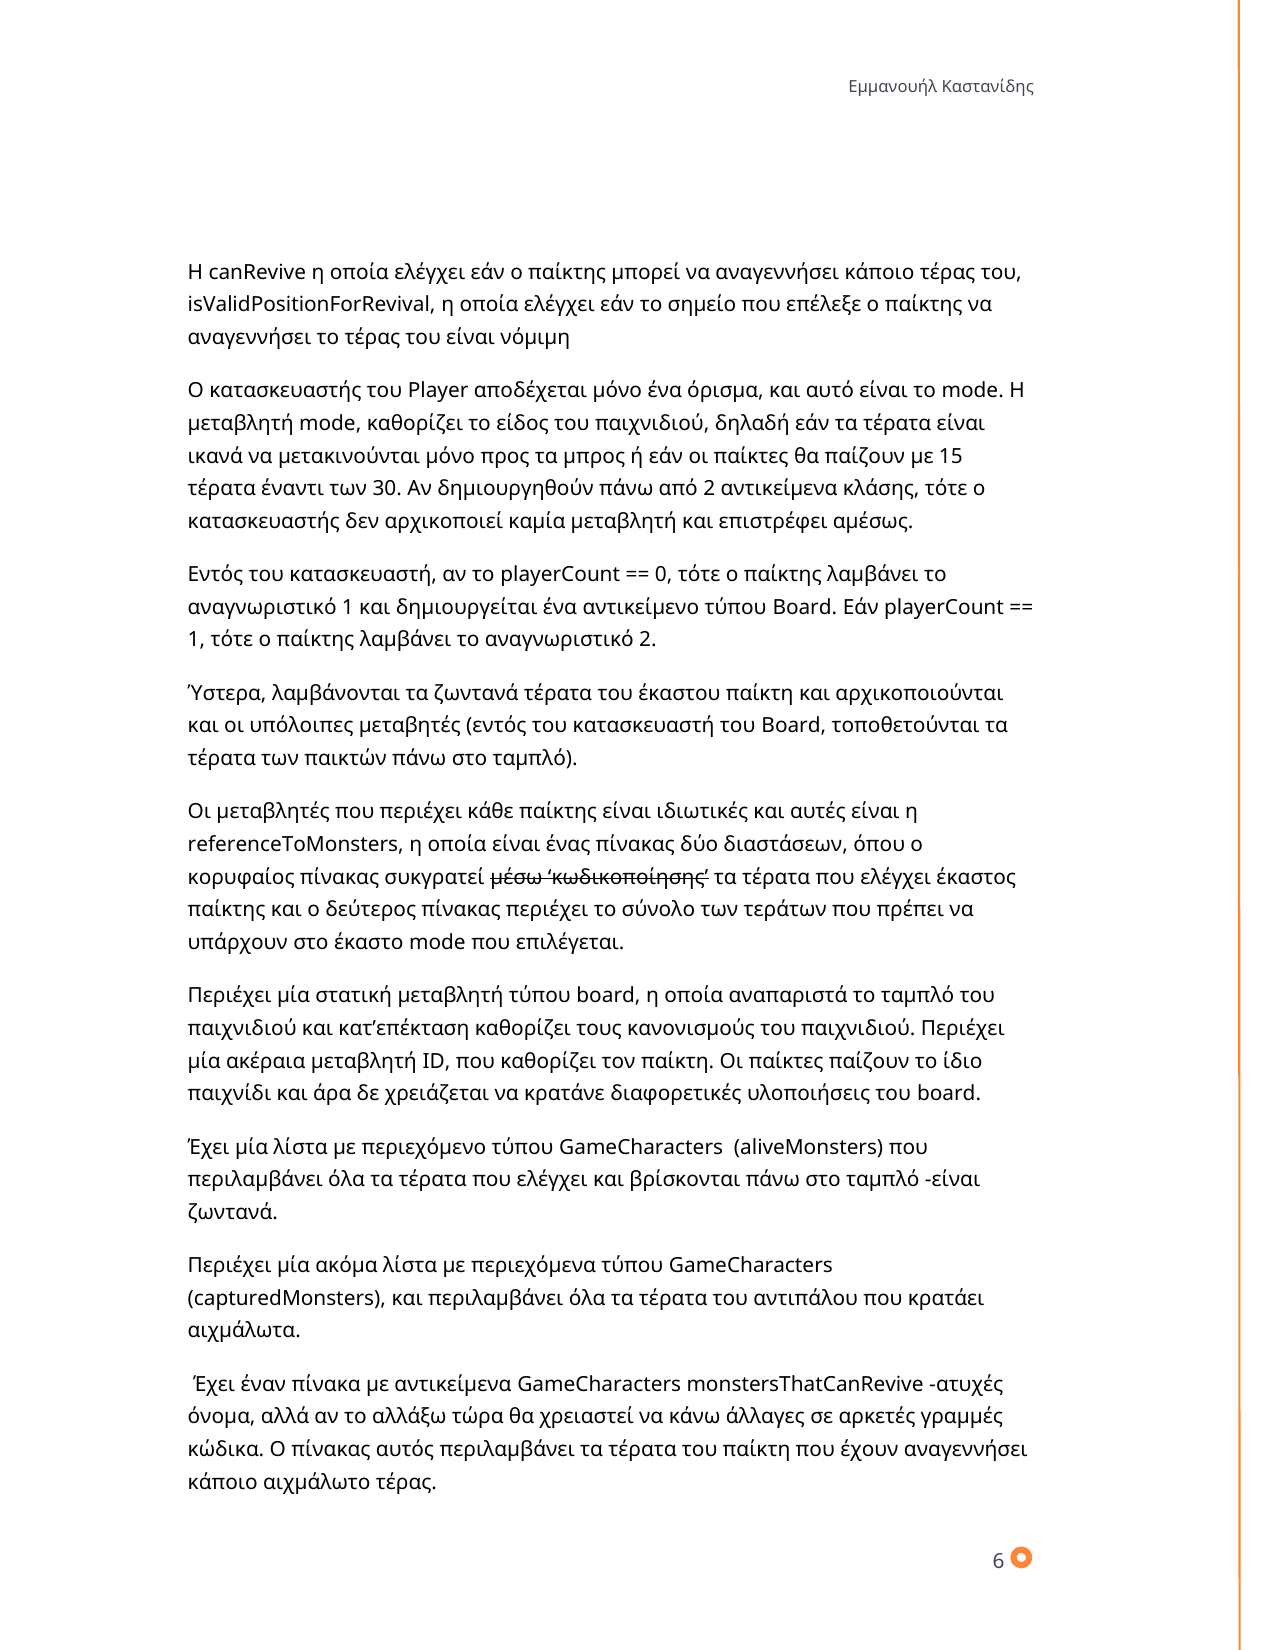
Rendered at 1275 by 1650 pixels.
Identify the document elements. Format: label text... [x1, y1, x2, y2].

text Ο κατασκευαστής του Player αποδέχεται μόνο ένα όρισμα, και αυτό είναι το mode. Η μεταβλητή mode, καθορίζει το είδος του παιχνιδιού, δηλαδή εάν τα τέρατα είναι ικανά να μετακινούνται μόνο προς τα μπρος ή εάν οι παίκτες θα παίζουν με 15 τέρατα έναντι των 30. Αν δημιουργηθούν πάνω από 2 αντικείμενα κλάσης, τότε ο κατασκευαστής δεν αρχικοποιεί καμία μεταβλητή και επιστρέφει αμέσως. [187, 376, 1034, 534]
text Οι μεταβλητές που περιέχει κάθε παίκτης είναι ιδιωτικές και αυτές είναι η referenceToMonsters, η οποία είναι ένας πίνακας δύο διαστάσεων, όπου ο κορυφαίος πίνακας συκγρατεί μέσω ‘κωδικοποίησης’ τα τέρατα που ελέγχει έκαστος παίκτης και ο δεύτερος πίνακας περιέχει το σύνολο των τεράτων που πρέπει να υπάρχουν στο έκαστο mode που επιλέγεται. [187, 797, 1034, 956]
text Περιέχει μία ακόμα λίστα με περιεχόμενα τύπου GameCharacters (capturedMonsters), και περιλαμβάνει όλα τα τέρατα του αντιπάλου που κρατάει αιχμάλωτα. [187, 1250, 1034, 1344]
text Περιέχει μία στατική μεταβλητή τύπου board, η οποία αναπαριστά το ταμπλό του παιχνιδιού και κατ’επέκταση καθορίζει τους κανονισμούς του παιχνιδιού. Περιέχει μία ακέραια μεταβλητή ID, που καθορίζει τον παίκτη. Οι παίκτες παίζουν το ίδιο παιχνίδι και άρα δε χρειάζεται να κρατάνε διαφορετικές υλοποιήσεις του board. [187, 981, 1034, 1107]
text Εντός του κατασκευαστή, αν το playerCount == 0, τότε ο παίκτης λαμβάνει το αναγνωριστικό 1 και δημιουργείται ένα αντικείμενο τύπου Board. Εάν playerCount == 1, τότε ο παίκτης λαμβάνει το αναγνωριστικό 2. [187, 559, 1034, 653]
text Έχει έναν πίνακα με αντικείμενα GameCharacters monstersThatCanRevive -ατυχές όνομα, αλλά αν το αλλάξω τώρα θα χρειαστεί να κάνω άλλαγες σε αρκετές γραμμές κώδικα. Ο πίνακας αυτός περιλαμβάνει τα τέρατα του παίκτη που έχουν αναγεννήσει κάποιο αιχμάλωτο τέρας. [187, 1369, 1034, 1495]
text H canRevive η οποία ελέγχει εάν ο παίκτης μπορεί να αναγεννήσει κάποιο τέρας του, isValidPositionForRevival, η οποία ελέγχει εάν το σημείο που επέλεξε ο παίκτης να αναγεννήσει το τέρας του είναι νόμιμη [187, 257, 1034, 351]
text Ύστερα, λαμβάνονται τα ζωντανά τέρατα του έκαστου παίκτη και αρχικοποιούνται και οι υπόλοιπες μεταβητές (εντός του κατασκευαστή του Board, τοποθετούνται τα τέρατα των παικτών πάνω στο ταμπλό). [187, 678, 1034, 772]
text Έχει μία λίστα με περιεχόμενο τύπου GameCharacters (aliveMonsters) που περιλαμβάνει όλα τα τέρατα που ελέγχει και βρίσκονται πάνω στο ταμπλό -είναι ζωντανά. [187, 1132, 1034, 1225]
